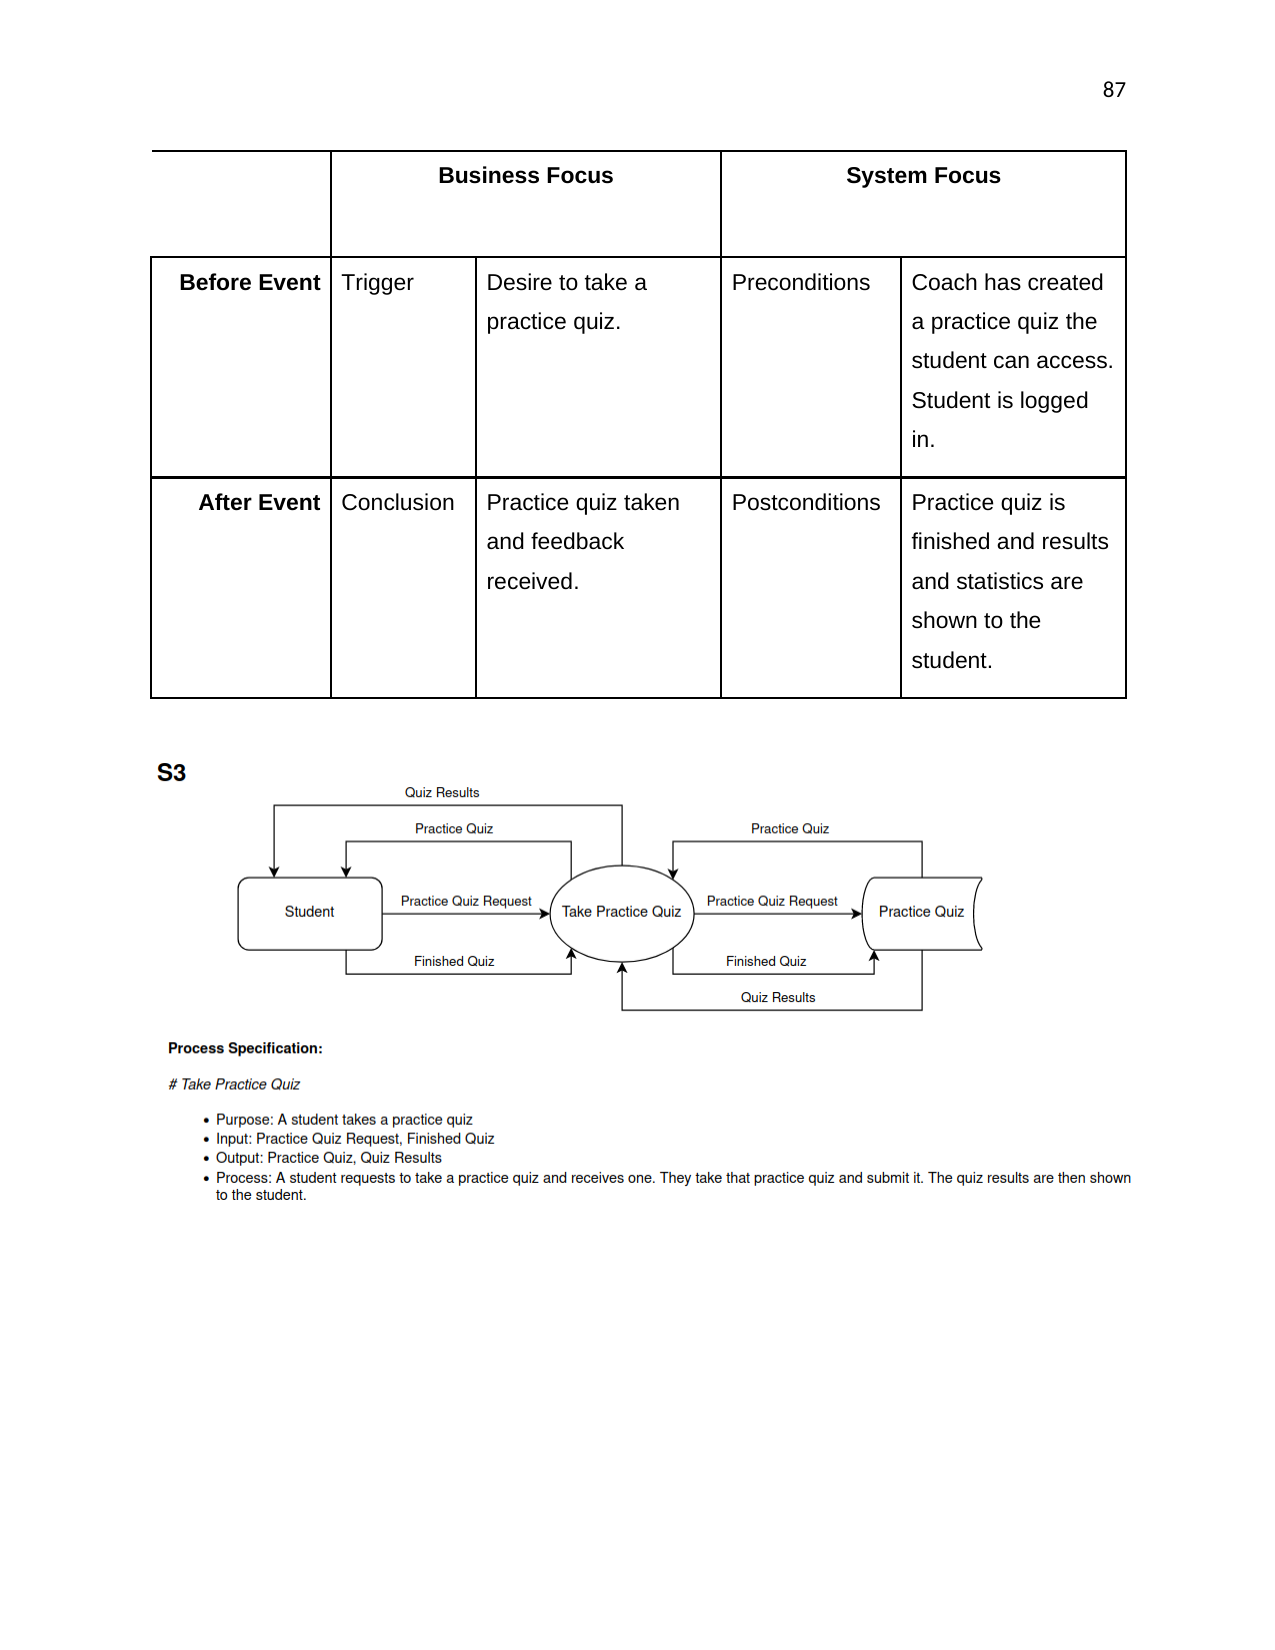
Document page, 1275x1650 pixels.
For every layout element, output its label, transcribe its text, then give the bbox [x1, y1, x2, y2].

table_cell Conclusion [332, 479, 475, 697]
table_cell Preconditions [722, 258, 900, 476]
table_cell Coach has created a practice quiz the student can access. Student is logged in. [902, 258, 1125, 476]
table_cell System Focus [722, 152, 1125, 256]
table_cell After Event [152, 479, 330, 697]
table_cell Desire to take a practice quiz. [477, 258, 720, 476]
table_cell [152, 152, 330, 256]
table_cell Practice quiz taken and feedback received. [477, 479, 720, 697]
table_cell Practice quiz is finished and results and statistics are shown to the student. [902, 479, 1125, 697]
table_cell Business Focus [332, 152, 720, 256]
picture [150, 757, 1136, 1206]
table_cell Trigger [332, 258, 475, 476]
table_cell Before Event [152, 258, 330, 476]
table_cell Postconditions [722, 479, 900, 697]
